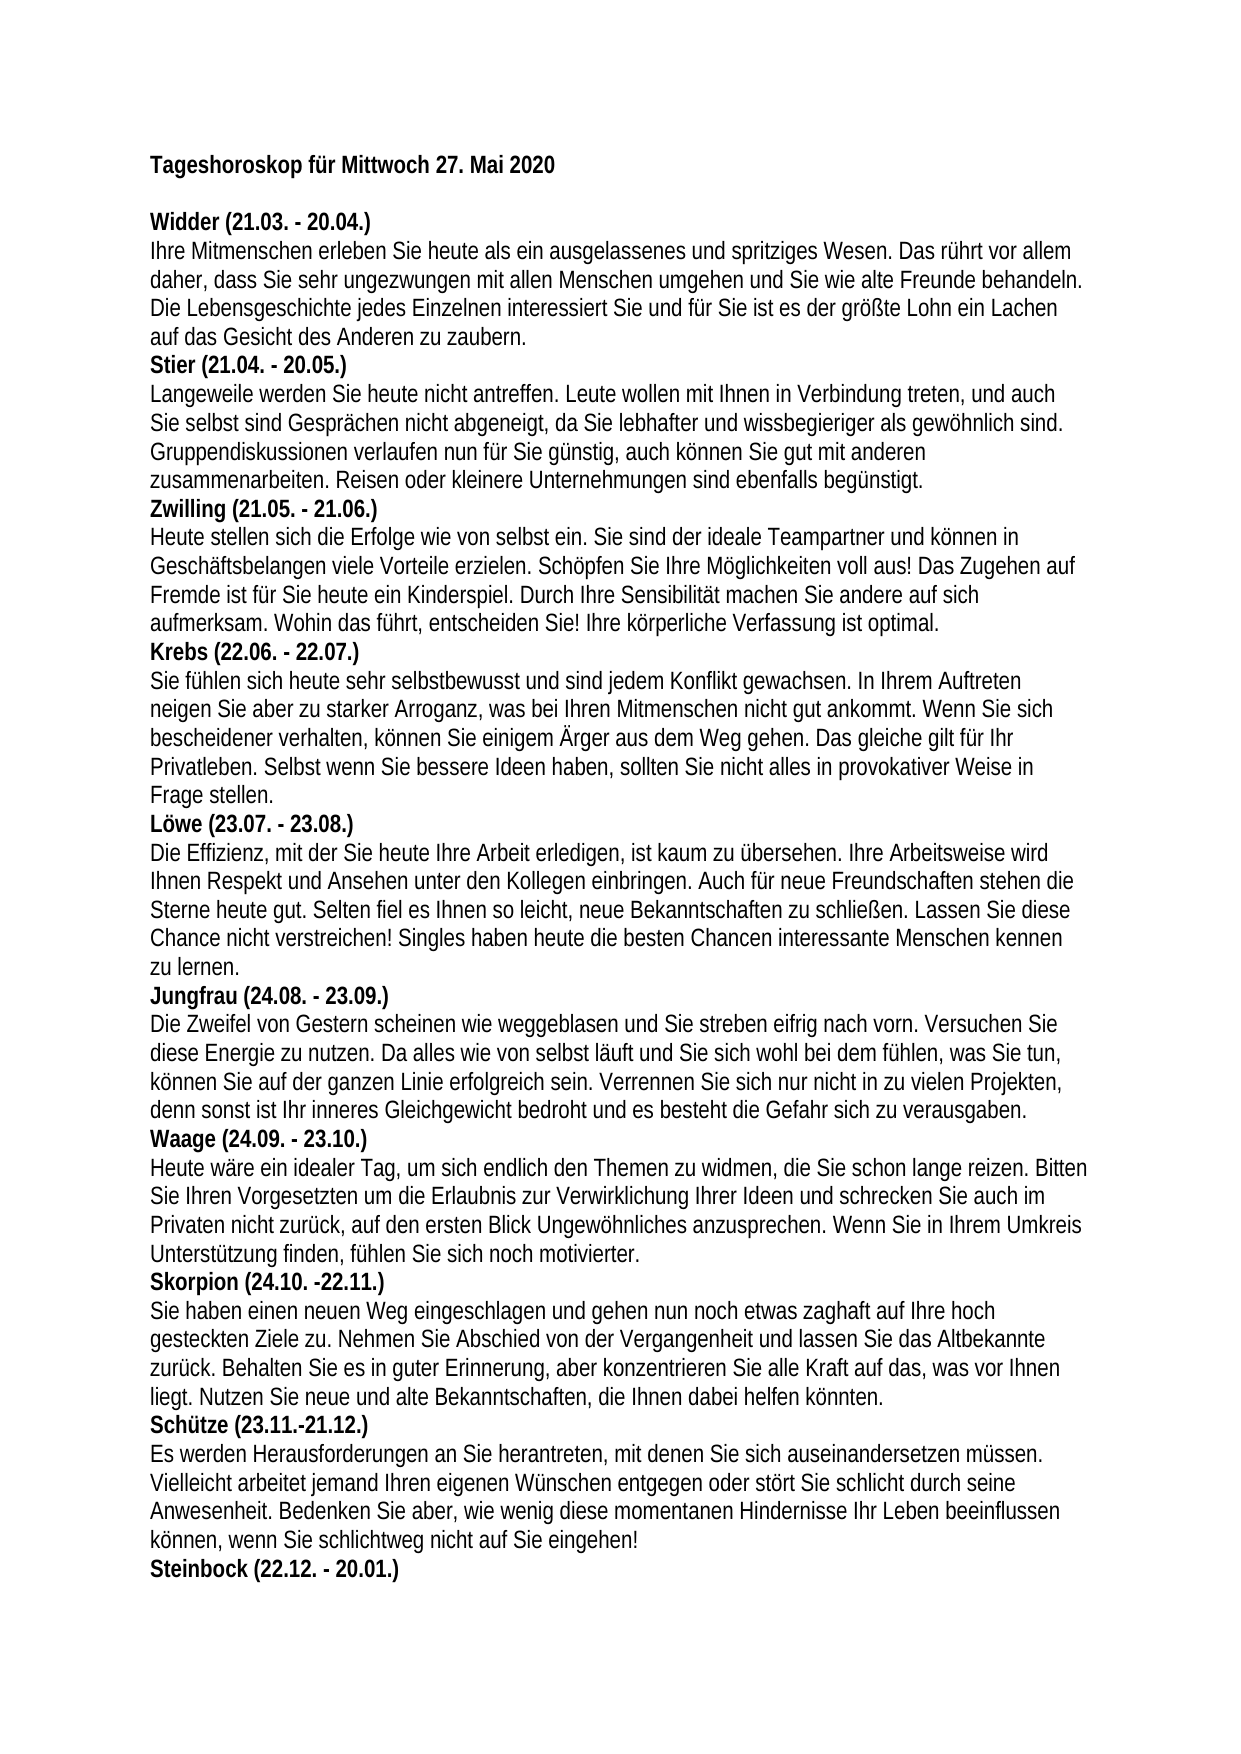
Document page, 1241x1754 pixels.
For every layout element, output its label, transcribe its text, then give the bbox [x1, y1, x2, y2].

text Skorpion (24.10. -22.11.) [150, 1267, 1090, 1296]
text Langeweile werden Sie heute nicht antreffen. Leute wollen mit Ihnen in Verbindung treten, und auch Sie selbst sind Gesprächen nicht abgeneigt, da Sie lebhafter und wissbegieriger als gewöhnlich sind. Gruppendiskussionen verlaufen nun für Sie günstig, auch können Sie gut mit anderen zusammenarbeiten. Reisen oder kleinere Unternehmungen sind ebenfalls begünstigt. [150, 379, 1090, 494]
text Krebs (22.06. - 22.07.) [150, 637, 1090, 666]
text Die Zweifel von Gestern scheinen wie weggeblasen und Sie streben eifrig nach vorn. Versuchen Sie diese Energie zu nutzen. Da alles wie von selbst läuft und Sie sich wohl bei dem fühlen, was Sie tun, können Sie auf der ganzen Linie erfolgreich sein. Verrennen Sie sich nur nicht in zu vielen Projekten, denn sonst ist Ihr inneres Gleichgewicht bedroht und es besteht die Gefahr sich zu verausgaben. [150, 1009, 1090, 1124]
text Sie fühlen sich heute sehr selbstbewusst und sind jedem Konflikt gewachsen. In Ihrem Auftreten neigen Sie aber zu starker Arroganz, was bei Ihren Mitmenschen nicht gut ankommt. Wenn Sie sich bescheidener verhalten, können Sie einigem Ärger aus dem Weg gehen. Das gleiche gilt für Ihr Privatleben. Selbst wenn Sie bessere Ideen haben, sollten Sie nicht alles in provokativer Weise in Frage stellen. [150, 666, 1090, 809]
text Tageshoroskop für Mittwoch 27. Mai 2020 [150, 150, 1090, 179]
text Jungfrau (24.08. - 23.09.) [150, 981, 1090, 1009]
text Widder (21.03. - 20.04.) [150, 207, 1090, 236]
text Schütze (23.11.-21.12.) [150, 1410, 1090, 1439]
text Heute stellen sich die Erfolge wie von selbst ein. Sie sind der ideale Teampartner und können in Geschäftsbelangen viele Vorteile erzielen. Schöpfen Sie Ihre Möglichkeiten voll aus! Das Zugehen auf Fremde ist für Sie heute ein Kinderspiel. Durch Ihre Sensibilität machen Sie andere auf sich aufmerksam. Wohin das führt, entscheiden Sie! Ihre körperliche Verfassung ist optimal. [150, 522, 1090, 637]
text Es werden Herausforderungen an Sie herantreten, mit denen Sie sich auseinandersetzen müssen. Vielleicht arbeitet jemand Ihren eigenen Wünschen entgegen oder stört Sie schlicht durch seine Anwesenheit. Bedenken Sie aber, wie wenig diese momentanen Hindernisse Ihr Leben beeinflussen können, wenn Sie schlichtweg nicht auf Sie eingehen! [150, 1439, 1090, 1554]
text Steinbock (22.12. - 20.01.) [150, 1554, 1090, 1582]
text Sie haben einen neuen Weg eingeschlagen und gehen nun noch etwas zaghaft auf Ihre hoch gesteckten Ziele zu. Nehmen Sie Abschied von der Vergangenheit und lassen Sie das Altbekannte zurück. Behalten Sie es in guter Erinnerung, aber konzentrieren Sie alle Kraft auf das, was vor Ihnen liegt. Nutzen Sie neue und alte Bekanntschaften, die Ihnen dabei helfen könnten. [150, 1296, 1090, 1410]
text Die Effizienz, mit der Sie heute Ihre Arbeit erledigen, ist kaum zu übersehen. Ihre Arbeitsweise wird Ihnen Respekt und Ansehen unter den Kollegen einbringen. Auch für neue Freundschaften stehen die Sterne heute gut. Selten fiel es Ihnen so leicht, neue Bekanntschaften zu schließen. Lassen Sie diese Chance nicht verstreichen! Singles haben heute die besten Chancen interessante Menschen kennen zu lernen. [150, 837, 1090, 981]
text Heute wäre ein idealer Tag, um sich endlich den Themen zu widmen, die Sie schon lange reizen. Bitten Sie Ihren Vorgesetzten um die Erlaubnis zur Verwirklichung Ihrer Ideen und schrecken Sie auch im Privaten nicht zurück, auf den ersten Blick Ungewöhnliches anzusprechen. Wenn Sie in Ihrem Umkreis Unterstützung finden, fühlen Sie sich noch motivierter. [150, 1153, 1090, 1267]
text Ihre Mitmenschen erleben Sie heute als ein ausgelassenes und spritziges Wesen. Das rührt vor allem daher, dass Sie sehr ungezwungen mit allen Menschen umgehen und Sie wie alte Freunde behandeln. Die Lebensgeschichte jedes Einzelnen interessiert Sie und für Sie ist es der größte Lohn ein Lachen auf das Gesicht des Anderen zu zaubern. [150, 236, 1090, 351]
text Waage (24.09. - 23.10.) [150, 1124, 1090, 1153]
text Stier (21.04. - 20.05.) [150, 351, 1090, 379]
text Zwilling (21.05. - 21.06.) [150, 494, 1090, 522]
text Löwe (23.07. - 23.08.) [150, 809, 1090, 837]
